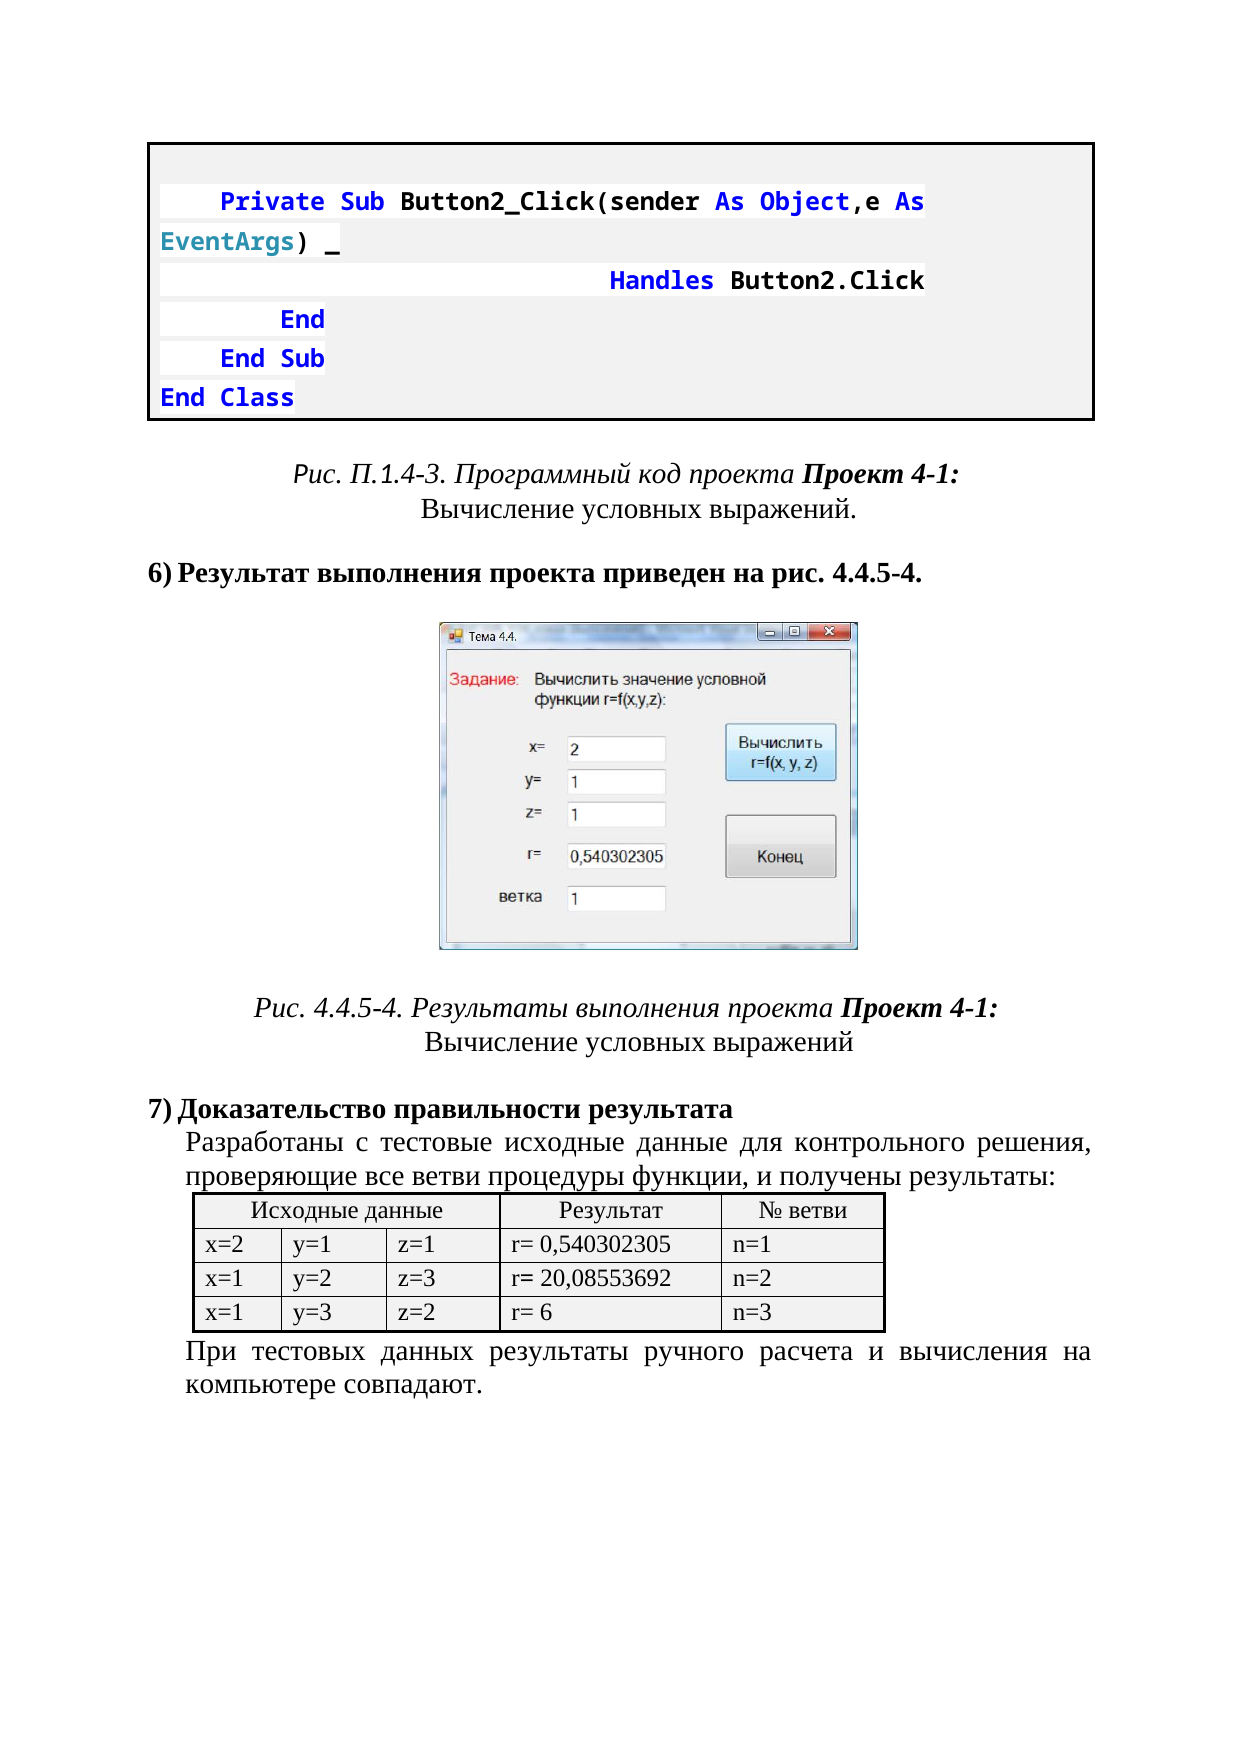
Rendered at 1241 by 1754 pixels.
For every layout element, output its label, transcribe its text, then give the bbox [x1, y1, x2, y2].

table_cell y=1 [282, 1229, 386, 1262]
list При тестовых данных результаты ручного расчета и вычисления на компьютере совпадают. [185, 1333, 1092, 1400]
table_header Исходные данные [195, 1195, 499, 1228]
table_cell z=2 [387, 1297, 499, 1330]
text Рис. П.1.4-3. Программный код проекта Проект 4-1: [148, 455, 1107, 491]
text Рис. 4.4.5-4. Результаты выполнения проекта Проект 4-1: [148, 990, 1107, 1024]
table_header № ветви [722, 1195, 883, 1228]
table_cell z=1 [387, 1229, 499, 1262]
list Результат выполнения проекта приведен на рис. 4.4.5-4. [148, 555, 1092, 589]
table_cell n=3 [722, 1297, 883, 1330]
picture [439, 622, 861, 950]
table_cell n=2 [722, 1263, 883, 1296]
table_cell z=3 [387, 1263, 499, 1296]
list Вычисление условных выражений [185, 1024, 1092, 1057]
list Разработаны с тестовые исходные данные для контрольного решения, проверяющие все ветви процедуры функции, и получены результаты: [185, 1124, 1092, 1192]
table_header Результат [501, 1195, 721, 1228]
list Вычисление условных выражений. [185, 491, 1092, 524]
table_cell x=2 [195, 1229, 281, 1262]
table_cell r= 20,08553692 [501, 1263, 721, 1296]
table_cell y=3 [282, 1297, 386, 1330]
table_cell r= 6 [501, 1297, 721, 1330]
table_cell x=1 [195, 1263, 281, 1296]
table_cell y=2 [282, 1263, 386, 1296]
table_cell x=1 [195, 1297, 281, 1330]
list Доказательство правильности результата [148, 1091, 1092, 1124]
table_cell n=1 [722, 1229, 883, 1262]
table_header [150, 145, 1092, 418]
table_cell r= 0,540302305 [501, 1229, 721, 1262]
